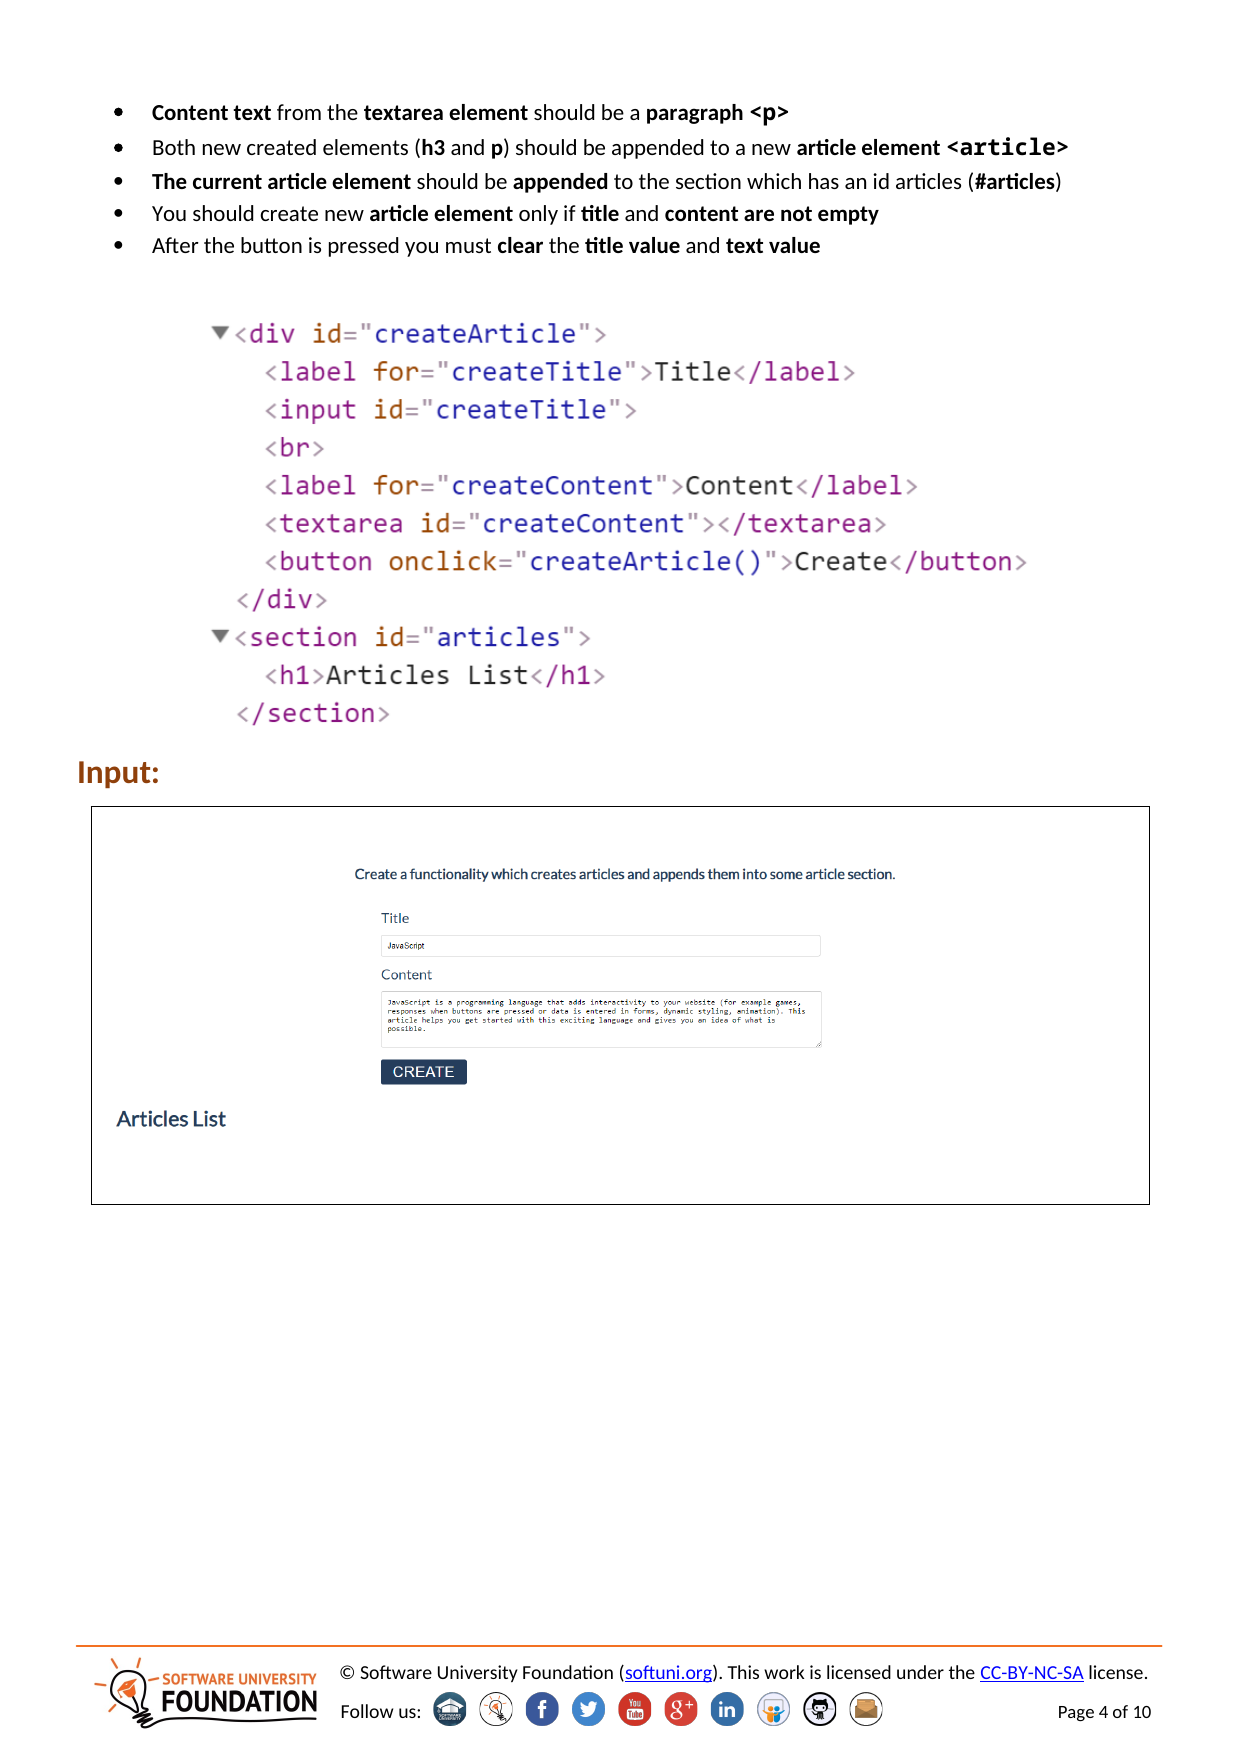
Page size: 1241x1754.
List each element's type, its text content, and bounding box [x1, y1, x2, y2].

list You should create new article element only if title and content are not empty [114, 199, 1163, 227]
picture [710, 1692, 744, 1726]
list The current article element should be appended to the section which has an id articles (#articles) [114, 167, 1163, 195]
list Both new created elements (h3 and p) should be appended to a new article element <article> [114, 131, 1163, 163]
picture [525, 1692, 559, 1726]
list After the button is pressed you must clear the title value and text value [114, 232, 1163, 260]
picture [203, 321, 1037, 734]
picture [618, 1692, 652, 1726]
picture [93, 1656, 317, 1729]
subtitle Input: [77, 751, 1163, 791]
picture [572, 1692, 605, 1726]
picture [849, 1692, 883, 1726]
picture [803, 1692, 837, 1726]
picture [479, 1692, 513, 1726]
list Content text from the textarea element should be a paragraph <p> [114, 95, 1163, 127]
picture [433, 1692, 467, 1726]
picture [664, 1692, 698, 1726]
picture [757, 1692, 790, 1726]
picture [92, 807, 1149, 1204]
